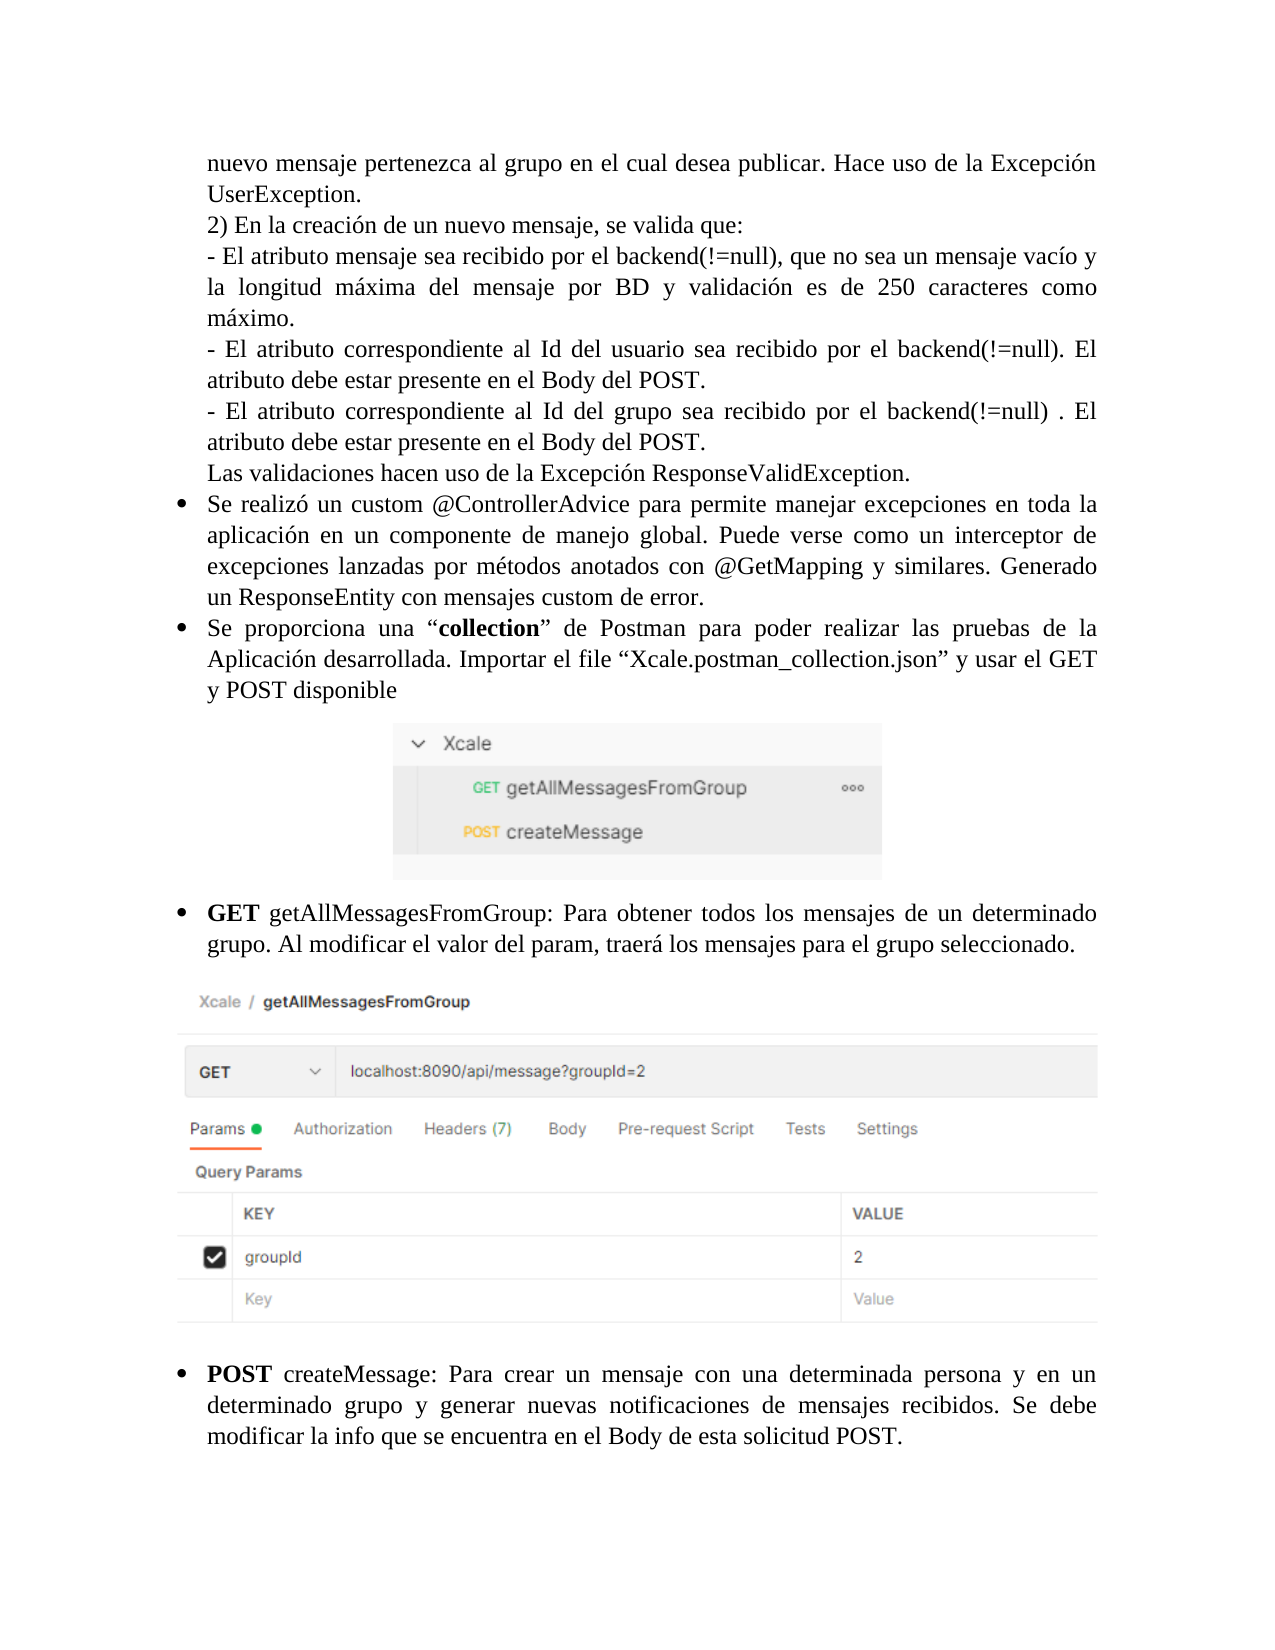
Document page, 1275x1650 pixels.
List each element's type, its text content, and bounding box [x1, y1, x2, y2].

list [177, 148, 1098, 487]
list GET getAllMessagesFromGroup: Para obtener todos los mensajes de un determinado grupo. Al modificar el valor del param, traerá los mensajes para el grupo seleccionado. [177, 898, 1098, 958]
list Se realizó un custom @ControllerAdvice para permite manejar excepciones en toda la aplicación en un componente de manejo global. Puede verse como un interceptor de excepciones lanzadas por métodos anotados con @GetMapping y similares. Generado un ResponseEntity con mensajes custom de error. [177, 489, 1098, 611]
list Se proporciona una “collection” de Postman para poder realizar las pruebas de la Aplicación desarrollada. Importar el file “Xcale.postman_collection.json” y usar el GET y POST disponible [177, 613, 1098, 704]
picture [392, 723, 883, 880]
list POST createMessage: Para crear un mensaje con una determinada persona y en un determinado grupo y generar nuevas notificaciones de mensajes recibidos. Se debe modificar la info que se encuentra en el Body de esta solicitud POST. [177, 1359, 1098, 1450]
picture [177, 977, 1098, 1340]
